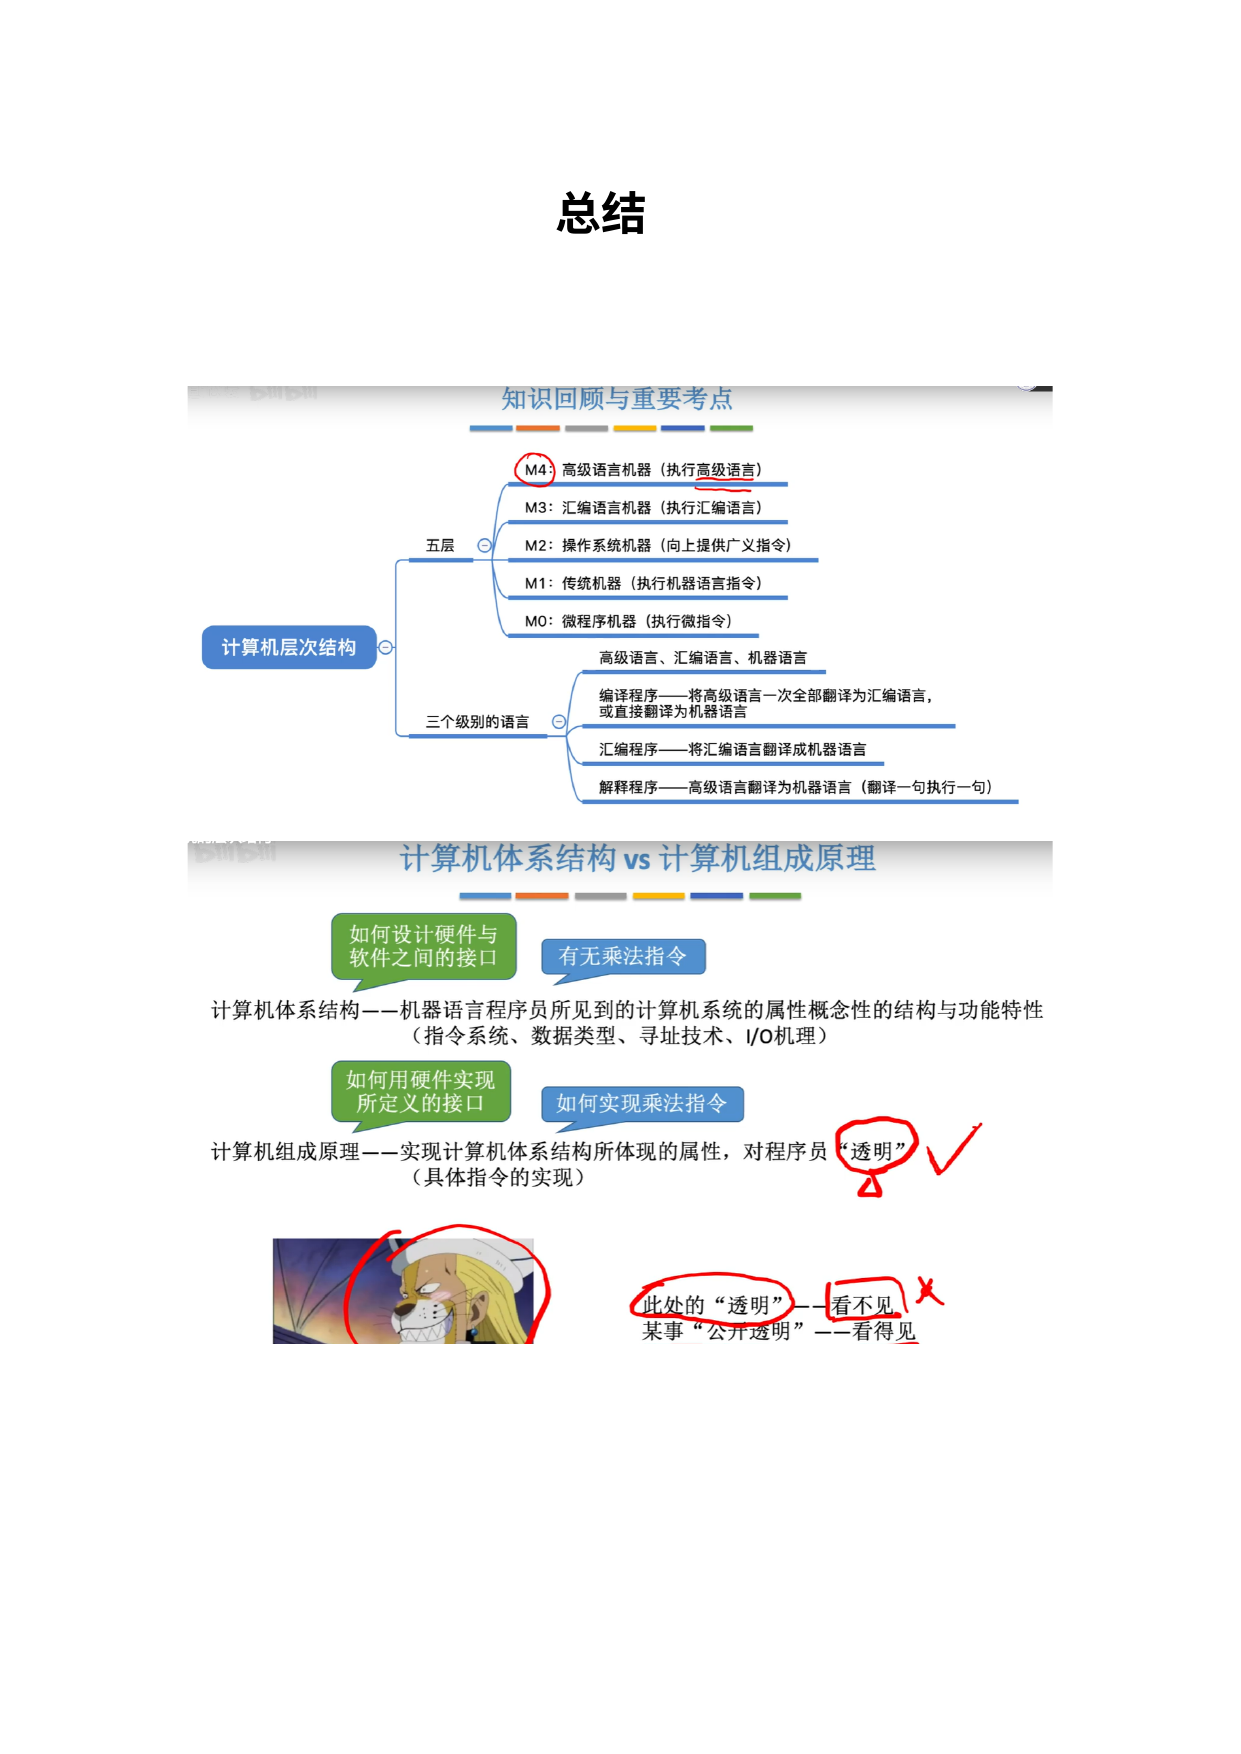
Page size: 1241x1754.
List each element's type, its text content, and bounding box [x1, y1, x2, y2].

picture [187, 841, 1053, 1344]
picture [187, 386, 1053, 811]
subtitle 总结 [187, 162, 1053, 259]
